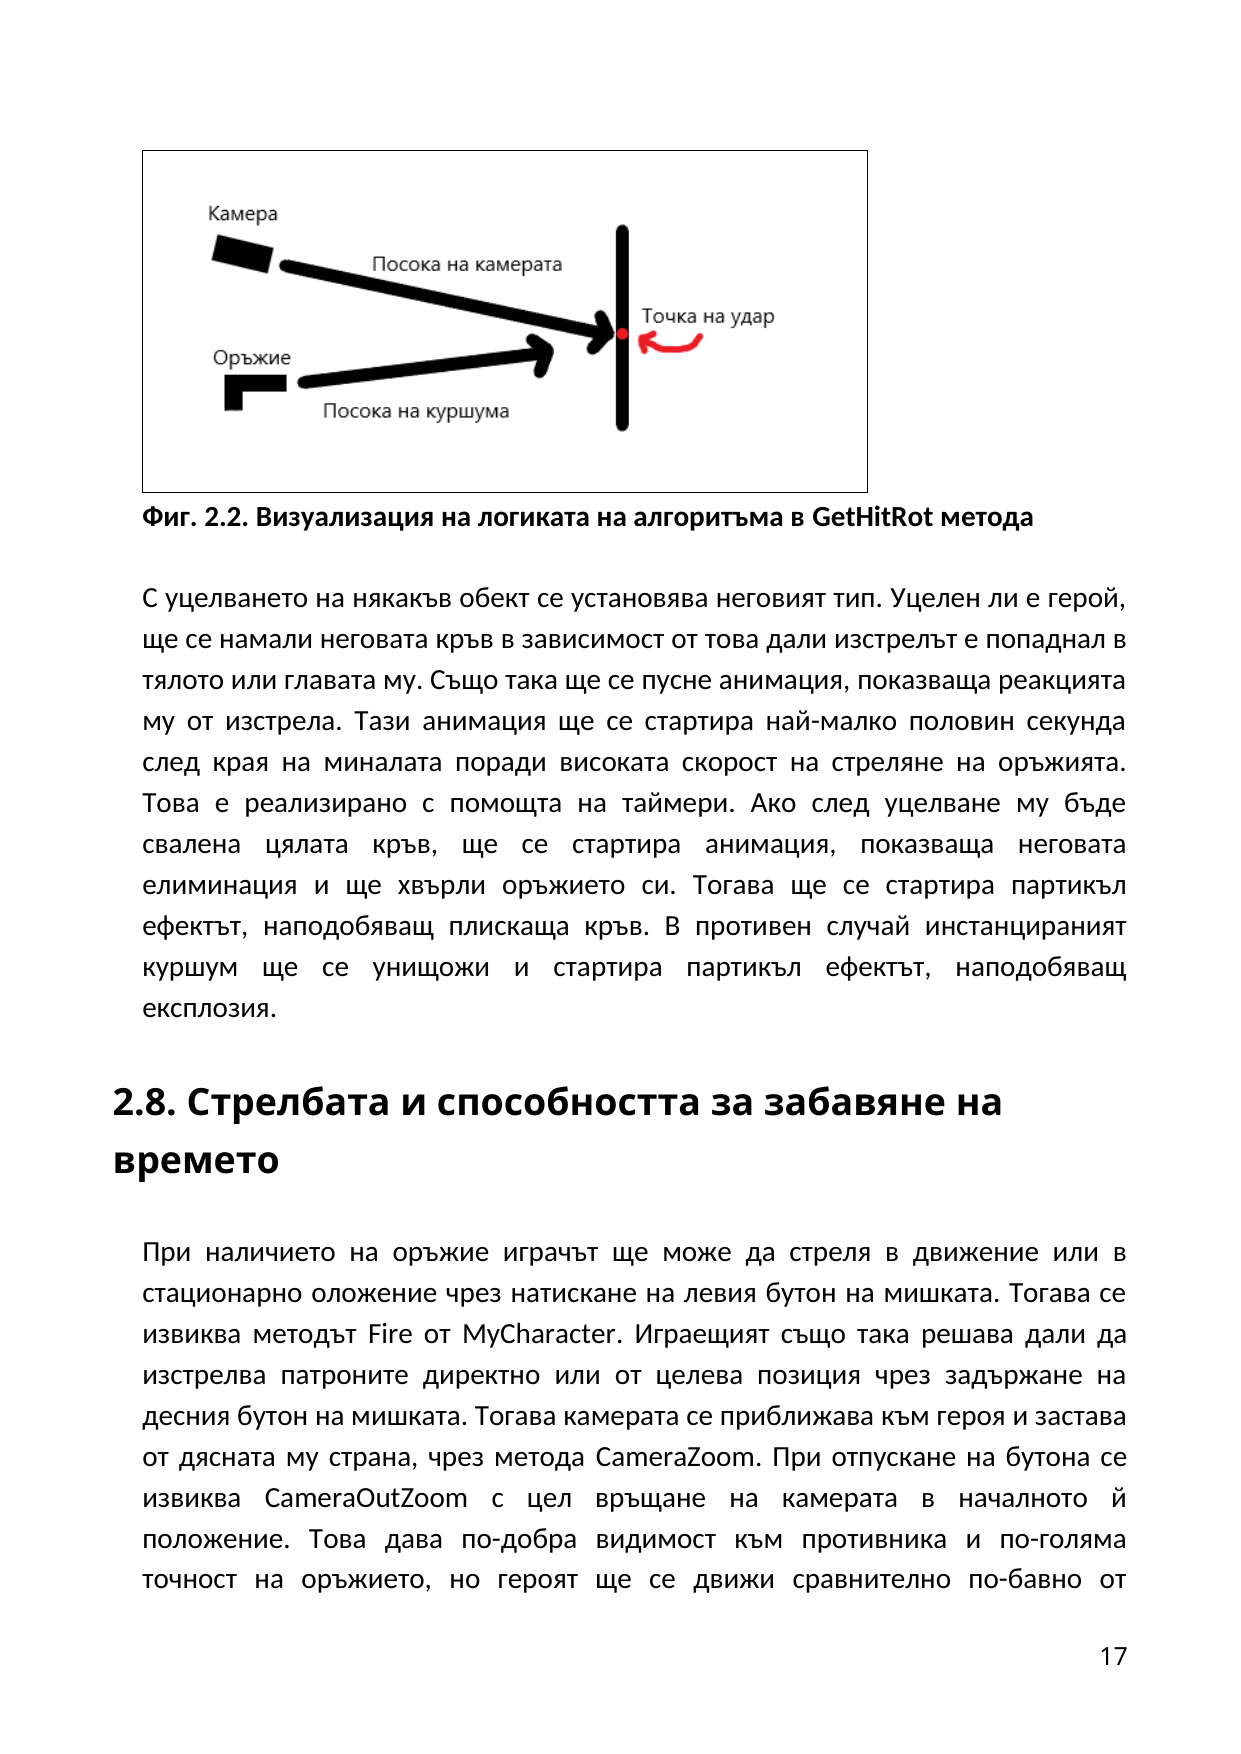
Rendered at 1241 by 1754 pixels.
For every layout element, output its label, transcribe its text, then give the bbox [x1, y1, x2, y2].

text Фиг. 2.2. Визуализация на логиката на алгоритъма в GetHitRot метода [142, 498, 1128, 533]
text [142, 1233, 1128, 1596]
picture [143, 151, 867, 492]
text С уцелването на някакъв обект се установява неговият тип. Уцелен ли е герой, ще се намали неговата кръв в зависимост от това дали изстрелът е попаднал в тялото или главата му. Също така ще се пусне анимация, показваща реакцията му от изстрела. Тази анимация ще се стартира най-малко половин секунда след края на миналата поради високата скорост на стреляне на оръжията. Това е реализирано с помощта на таймери. Ако след уцелване му бъде свалена цялата кръв, ще се стартира анимация, показваща неговата елиминация и ще хвърли оръжието си. Тогава ще се стартира партикъл ефектът, наподобяващ плискаща кръв. В противен случай инстанцираният куршум ще се унищожи и стартира партикъл ефектът, наподобяващ експлозия. [142, 579, 1128, 1024]
subtitle 2.8. Стрелбата и способността за забавяне на времето [112, 1075, 1128, 1184]
